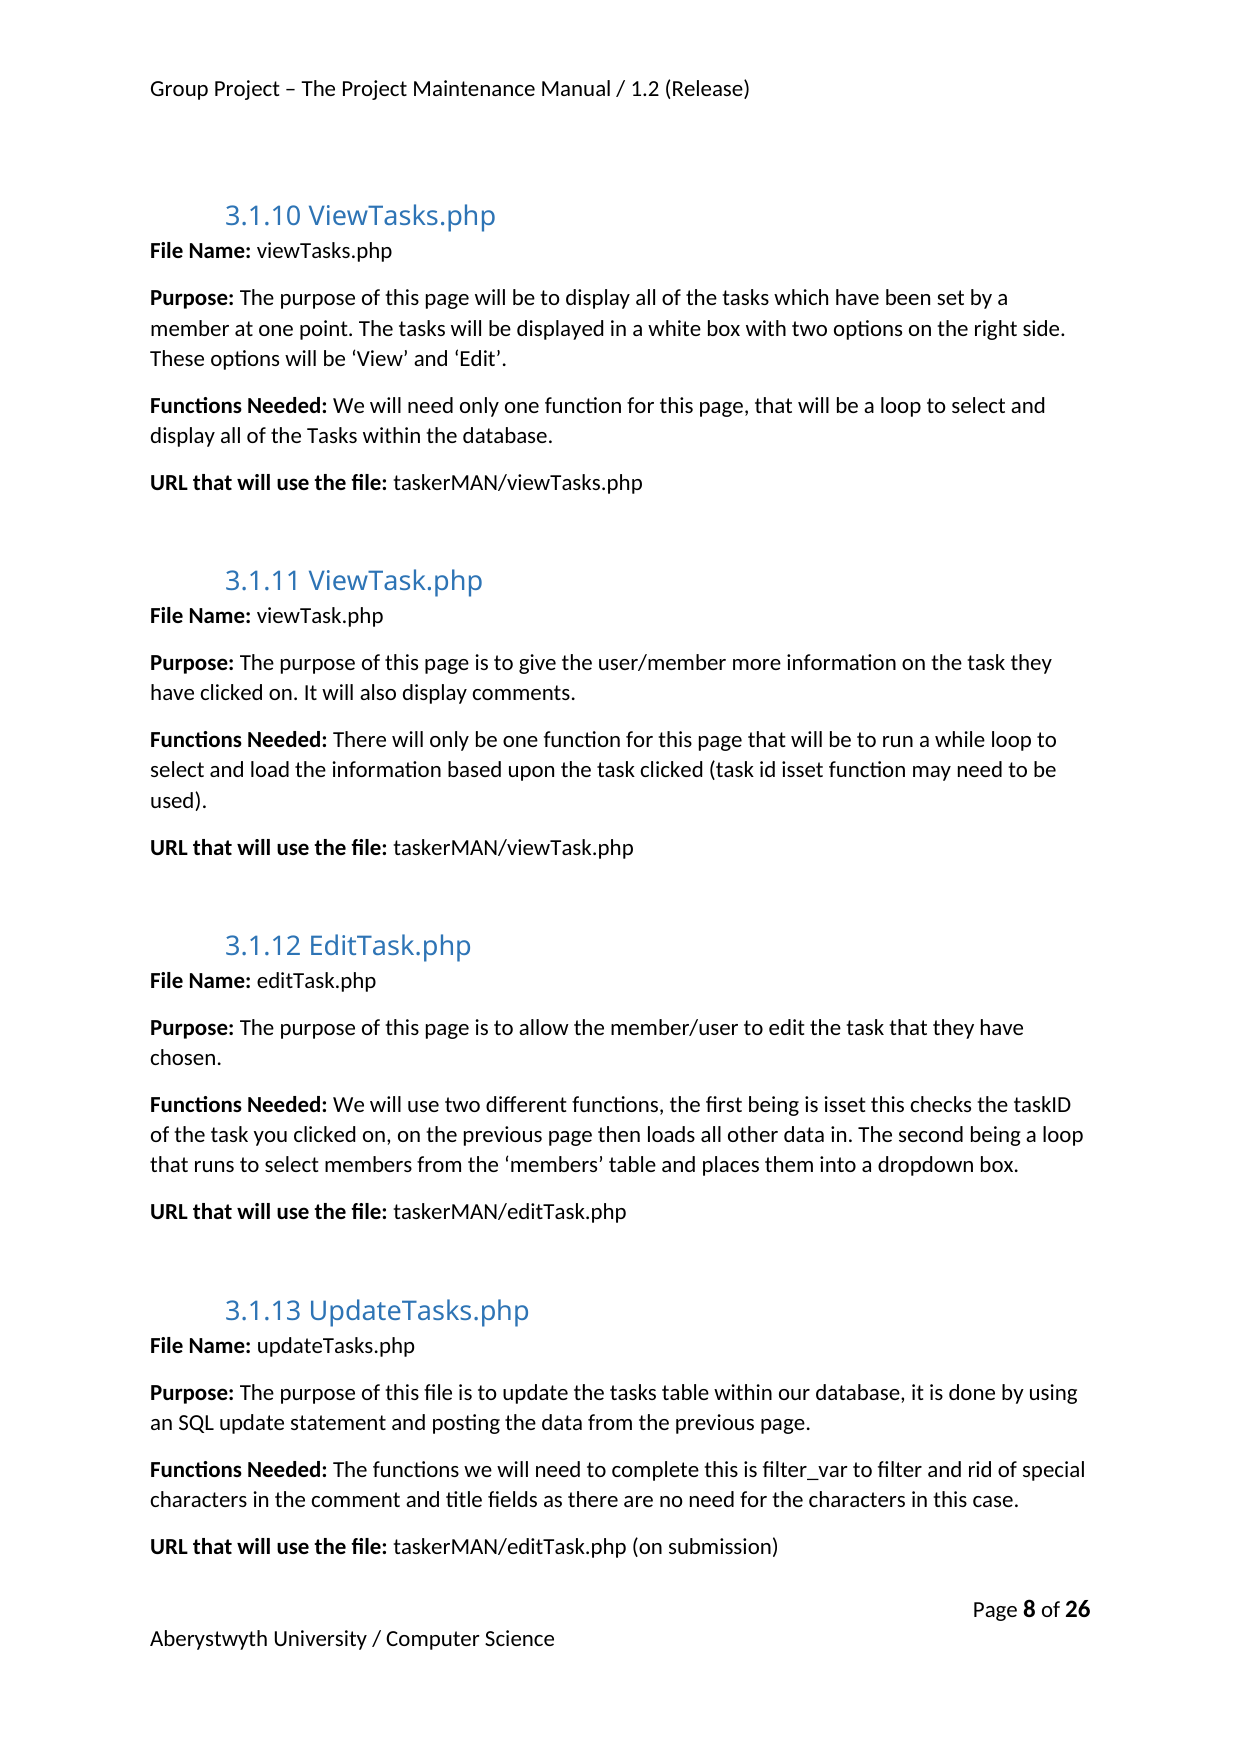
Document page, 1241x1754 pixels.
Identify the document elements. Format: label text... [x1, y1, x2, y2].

text URL that will use the file: taskerMAN/viewTask.php [150, 833, 1090, 861]
subtitle 3.1.10 ViewTasks.php [225, 197, 1090, 234]
text File Name: viewTasks.php [150, 237, 1090, 265]
text File Name: viewTask.php [150, 601, 1090, 629]
text Functions Needed: There will only be one function for this page that will be to run a while loop to select and load the information based upon the task clicked (task id isset function may need to be used). [150, 725, 1090, 814]
text Functions Needed: We will need only one function for this page, that will be a loop to select and display all of the Tasks within the database. [150, 391, 1090, 449]
subtitle 3.1.12 EditTask.php [225, 926, 1090, 963]
text Purpose: The purpose of this page is to give the user/member more information on the task they have clicked on. It will also display comments. [150, 648, 1090, 707]
text URL that will use the file: taskerMAN/editTask.php (on submission) [150, 1532, 1090, 1560]
text Purpose: The purpose of this file is to update the tasks table within our database, it is done by using an SQL update statement and posting the data from the previous page. [150, 1378, 1090, 1436]
text URL that will use the file: taskerMAN/editTask.php [150, 1197, 1090, 1226]
text Purpose: The purpose of this page will be to display all of the tasks which have been set by a member at one point. The tasks will be displayed in a white box with two options on the right side. These options will be ‘View’ and ‘Edit’. [150, 283, 1090, 372]
text Functions Needed: We will use two different functions, the first being is isset this checks the taskID of the task you clicked on, on the previous page then loads all other data in. The second being a loop that runs to select members from the ‘members’ table and places them into a dropdown box. [150, 1090, 1090, 1179]
subtitle 3.1.13 UpdateTasks.php [225, 1291, 1090, 1328]
text Purpose: The purpose of this page is to allow the member/user to edit the task that they have chosen. [150, 1013, 1090, 1071]
text Functions Needed: The functions we will need to complete this is filter_var to filter and rid of special characters in the comment and title fields as there are no need for the characters in this case. [150, 1455, 1090, 1513]
subtitle 3.1.11 ViewTask.php [225, 562, 1090, 598]
text File Name: editTask.php [150, 966, 1090, 994]
text File Name: updateTasks.php [150, 1331, 1090, 1359]
text URL that will use the file: taskerMAN/viewTasks.php [150, 468, 1090, 496]
